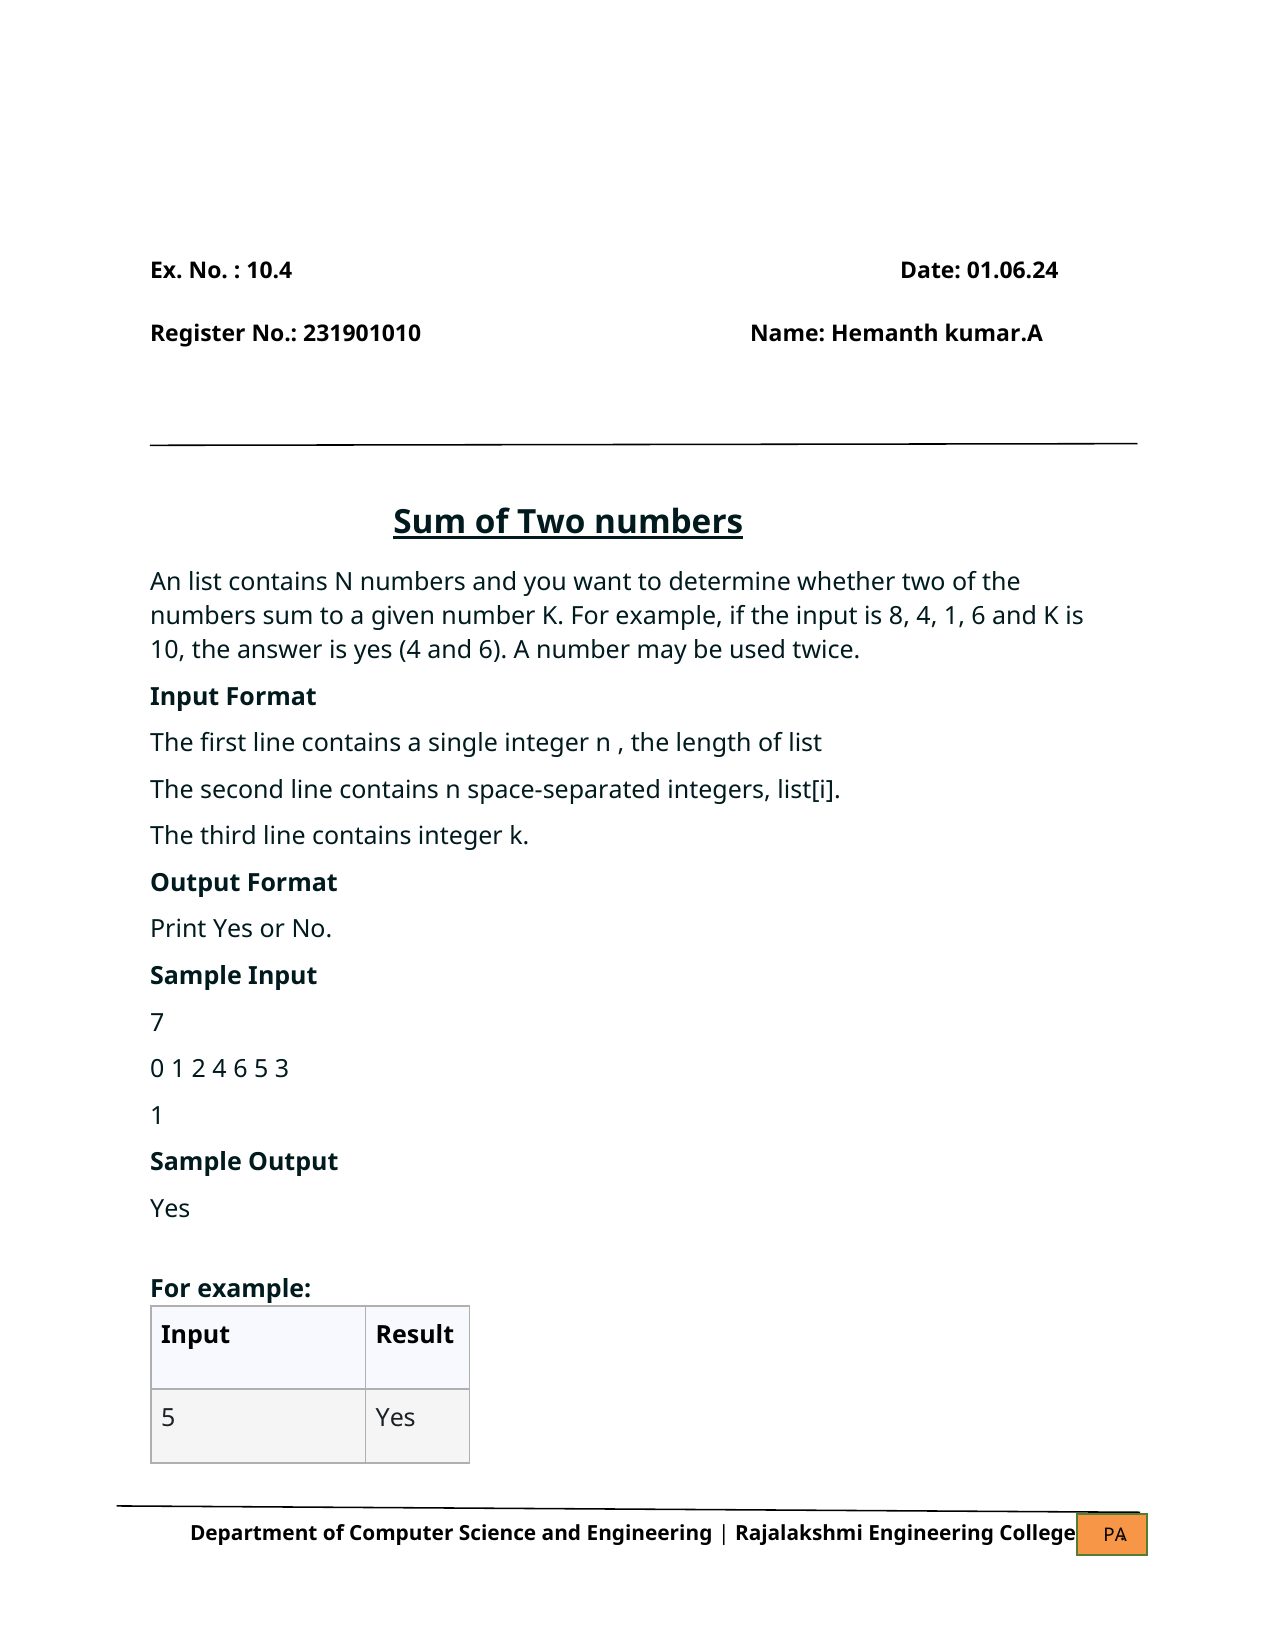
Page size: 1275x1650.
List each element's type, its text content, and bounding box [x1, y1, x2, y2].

text 0 1 2 4 6 5 3 [150, 1051, 1125, 1085]
text For example: [150, 1237, 1125, 1305]
text Ex. No. : 10.4 Date: 01.06.24 [150, 254, 1125, 285]
text Register No.: 231901010 Name: Hemanth kumar.A [150, 317, 1125, 348]
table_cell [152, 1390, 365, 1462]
text Output Format [150, 864, 1125, 898]
text Yes [150, 1190, 1125, 1224]
text Sample Output [150, 1144, 1125, 1178]
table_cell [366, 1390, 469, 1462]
text 1 [150, 1097, 1125, 1131]
text The third line contains integer k. [150, 818, 1125, 852]
text Print Yes or No. [150, 911, 1125, 945]
text The second line contains n space-separated integers, list[i]. [150, 771, 1125, 805]
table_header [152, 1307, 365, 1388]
text Sample Input [150, 958, 1125, 992]
text Input Format [150, 678, 1125, 712]
text 7 [150, 1004, 1125, 1038]
text The first line contains a single integer n , the length of list [150, 725, 1125, 759]
text An list contains N numbers and you want to determine whether two of the numbers sum to a given number K. For example, if the input is 8, 4, 1, 6 and K is 10, the answer is yes (4 and 6). A number may be used twice. [150, 563, 1125, 666]
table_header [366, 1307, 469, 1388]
text Sum of Two numbers [150, 498, 1125, 543]
